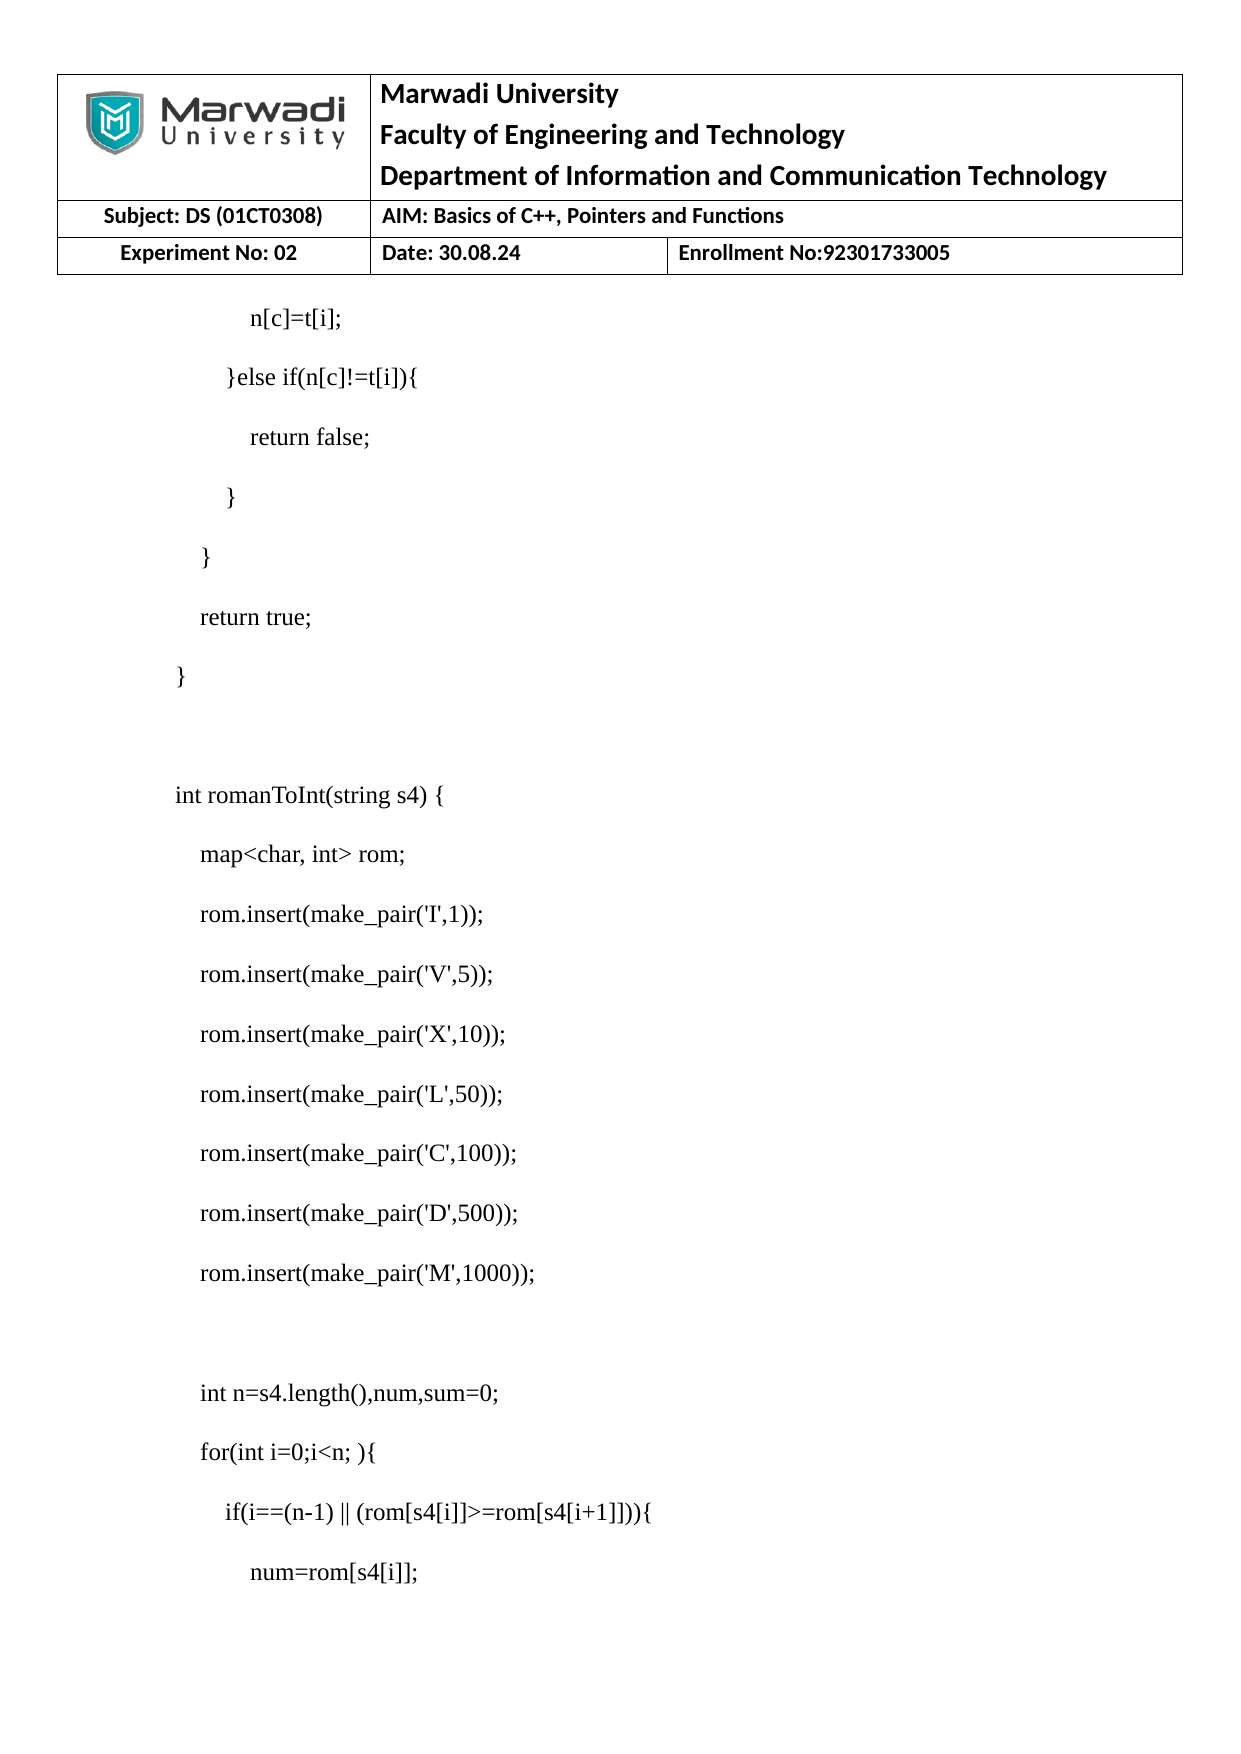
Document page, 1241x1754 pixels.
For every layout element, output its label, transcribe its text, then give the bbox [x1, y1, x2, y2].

text return false; [150, 422, 1090, 451]
text rom.insert(make_pair('D',500)); [150, 1198, 1090, 1227]
text rom.insert(make_pair('C',100)); [150, 1138, 1090, 1167]
text rom.insert(make_pair('V',5)); [150, 959, 1090, 988]
text return true; [150, 602, 1090, 630]
text }else if(n[c]!=t[i]){ [150, 362, 1090, 391]
text int n=s4.length(),num,sum=0; [150, 1378, 1090, 1406]
text int romanToInt(string s4) { [150, 780, 1090, 808]
text rom.insert(make_pair('I',1)); [150, 899, 1090, 928]
text map<char, int> rom; [150, 839, 1090, 868]
text rom.insert(make_pair('X',10)); [150, 1019, 1090, 1048]
text num=rom[s4[i]]; [150, 1557, 1090, 1586]
picture [70, 75, 360, 171]
text rom.insert(make_pair('L',50)); [150, 1079, 1090, 1107]
text } [150, 542, 1090, 571]
text rom.insert(make_pair('M',1000)); [150, 1258, 1090, 1287]
text if(i==(n-1) || (rom[s4[i]]>=rom[s4[i+1]])){ [150, 1497, 1090, 1526]
text } [150, 482, 1090, 511]
text } [150, 661, 1090, 690]
text n[c]=t[i]; [150, 303, 1090, 331]
text for(int i=0;i<n; ){ [150, 1437, 1090, 1466]
